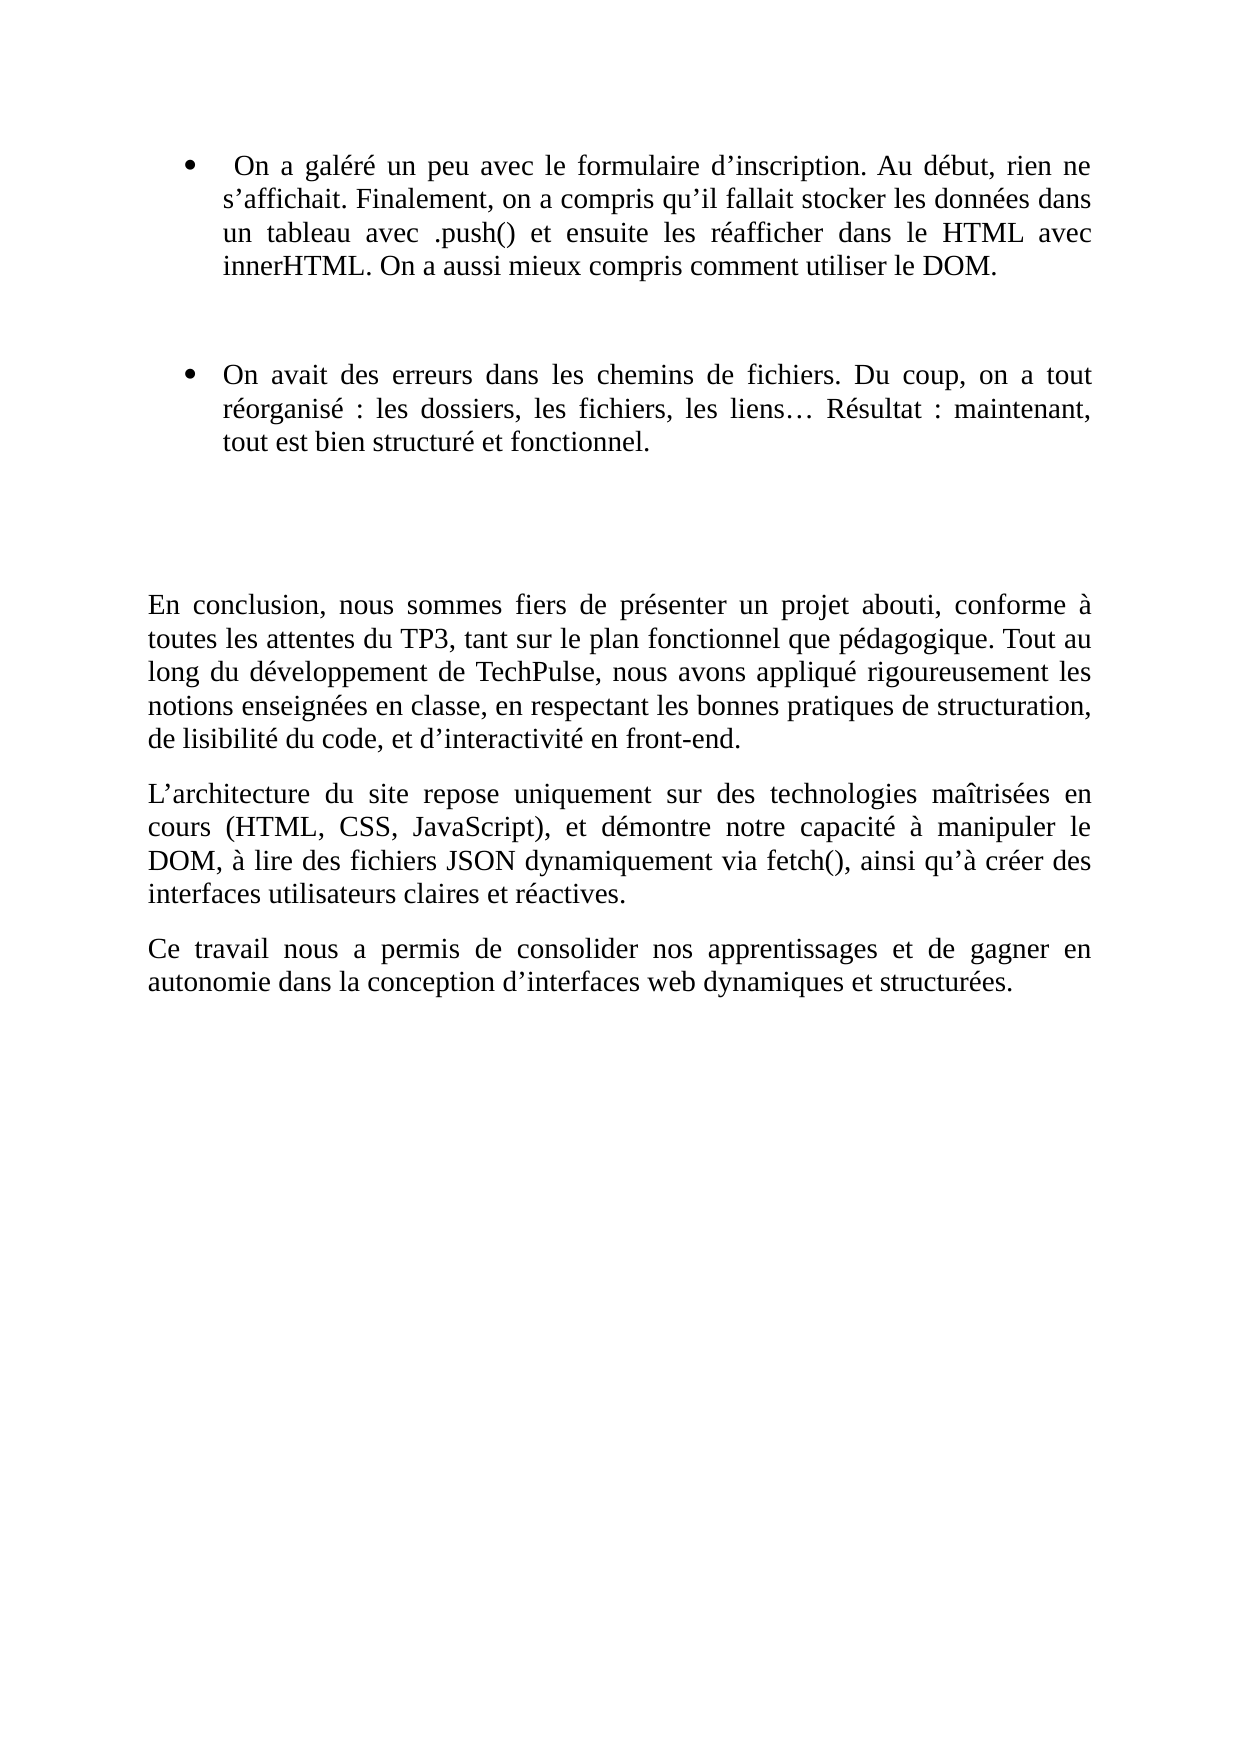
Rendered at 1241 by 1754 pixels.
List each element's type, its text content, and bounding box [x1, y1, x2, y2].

list On avait des erreurs dans les chemins de fichiers. Du coup, on a tout réorganisé : les dossiers, les fichiers, les liens… Résultat : maintenant, tout est bien structuré et fonctionnel. [185, 357, 1093, 458]
list On a galéré un peu avec le formulaire d’inscription. Au début, rien ne s’affichait. Finalement, on a compris qu’il fallait stocker les données dans un tableau avec .push() et ensuite les réafficher dans le HTML avec innerHTML. On a aussi mieux compris comment utiliser le DOM. [185, 148, 1093, 282]
text L’architecture du site repose uniquement sur des technologies maîtrisées en cours (HTML, CSS, JavaScript), et démontre notre capacité à manipuler le DOM, à lire des fichiers JSON dynamiquement via fetch(), ainsi qu’à créer des interfaces utilisateurs claires et réactives. [148, 776, 1093, 910]
text Ce travail nous a permis de consolider nos apprentissages et de gagner en autonomie dans la conception d’interfaces web dynamiques et structurées. [148, 931, 1093, 998]
text En conclusion, nous sommes fiers de présenter un projet abouti, conforme à toutes les attentes du TP3, tant sur le plan fonctionnel que pédagogique. Tout au long du développement de TechPulse, nous avons appliqué rigoureusement les notions enseignées en classe, en respectant les bonnes pratiques de structuration, de lisibilité du code, et d’interactivité en front-end. [148, 587, 1093, 755]
